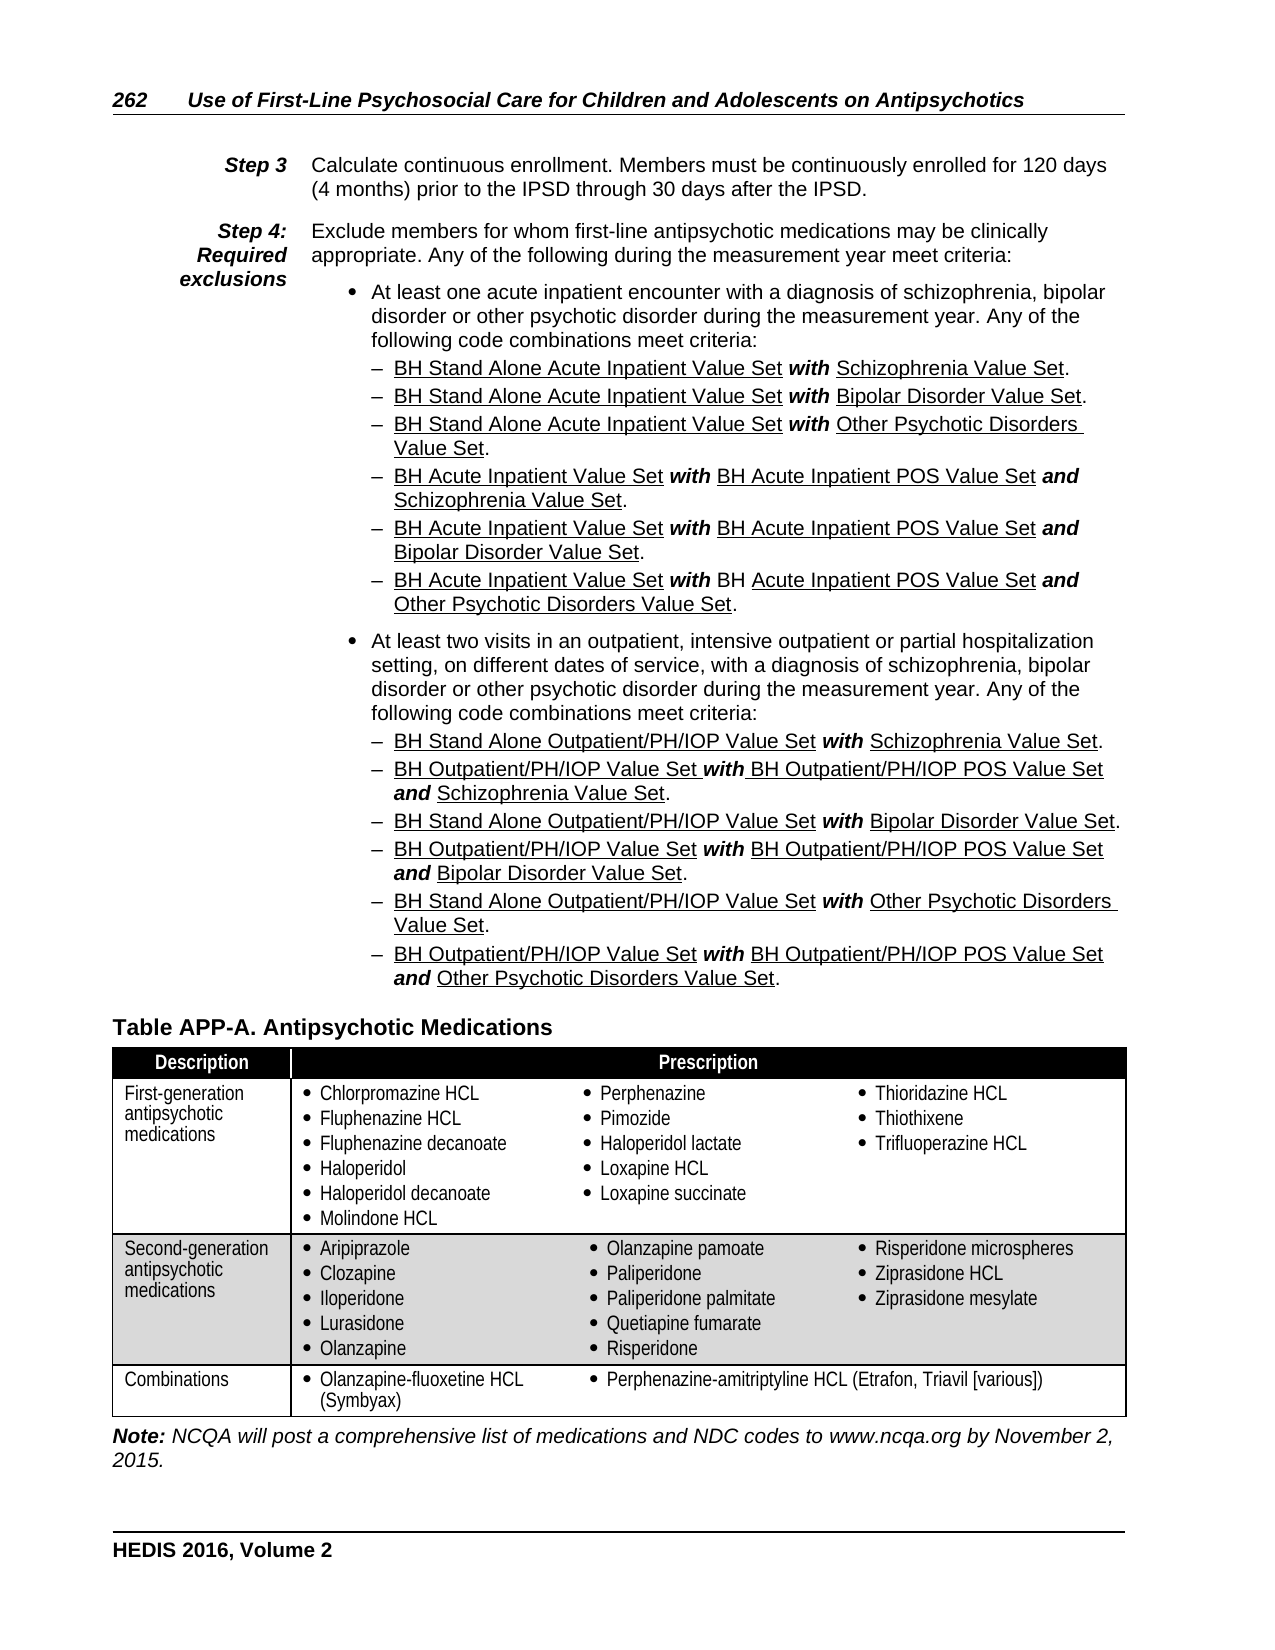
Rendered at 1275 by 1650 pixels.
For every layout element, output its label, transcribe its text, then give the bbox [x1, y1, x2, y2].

table_header Step 3 [103, 153, 300, 201]
table_cell Exclude members for whom first-line antipsychotic medications may be clinically appropriate. Any of the following during the measurement year meet criteria: At least one acute inpatient encounter with a diagnosis of schizophrenia, bipolar disorder or other psychotic disorder during the measurement year. Any of the following code combinations meet criteria: BH Stand Alone Acute Inpatient Value Set with Schizophrenia Value Set. BH Stand Alone Acute Inpatient Value Set with Bipolar Disorder Value Set. BH Stand Alone Acute Inpatient Value Set with Other Psychotic Disorders Value Set. BH Acute Inpatient Value Set with BH Acute Inpatient POS Value Set and Schizophrenia Value Set. BH Acute Inpatient Value Set with BH Acute Inpatient POS Value Set and Bipolar Disorder Value Set. BH Acute Inpatient Value Set with BH Acute Inpatient POS Value Set and Other Psychotic Disorders Value Set. At least two visits in an outpatient, intensive outpatient or partial hospitalization setting, on different dates of service, with a diagnosis of schizophrenia, bipolar disorder or other psychotic disorder during the measurement year. Any of the following code combinations meet criteria: BH Stand Alone Outpatient/PH/IOP Value Set with Schizophrenia Value Set. BH Outpatient/PH/IOP Value Set with BH Outpatient/PH/IOP POS Value Set and Schizophrenia Value Set. BH Stand Alone Outpatient/PH/IOP Value Set with Bipolar Disorder Value Set. BH Outpatient/PH/IOP Value Set with BH Outpatient/PH/IOP POS Value Set and Bipolar Disorder Value Set. BH Stand Alone Outpatient/PH/IOP Value Set with Other Psychotic Disorders Value Set. BH Outpatient/PH/IOP Value Set with BH Outpatient/PH/IOP POS Value Set and Other Psychotic Disorders Value Set. [300, 201, 1136, 989]
table_cell Aripiprazole Clozapine Iloperidone Lurasidone Olanzapine [292, 1235, 578, 1364]
table_cell Combinations [113, 1366, 290, 1416]
table_cell Olanzapine pamoate Paliperidone Paliperidone palmitate Quetiapine fumarate Risperidone [578, 1235, 853, 1364]
table_header Prescription [292, 1048, 1125, 1078]
table_cell Second-generation antipsychotic medications [113, 1235, 290, 1364]
table_header Calculate continuous enrollment. Members must be continuously enrolled for 120 days (4 months) prior to the IPSD through 30 days after the IPSD. [300, 153, 1136, 201]
table_cell Step 4: Required exclusions [103, 201, 300, 989]
table_header Description [113, 1048, 291, 1078]
table_cell Chlorpromazine HCL Fluphenazine HCL Fluphenazine decanoate Haloperidol Haloperidol decanoate Molindone HCL [292, 1079, 578, 1233]
table_cell Thioridazine HCL Thiothixene Trifluoperazine HCL [853, 1079, 1125, 1233]
table_cell Perphenazine Pimozide Haloperidol lactate Loxapine HCL Loxapine succinate [578, 1079, 853, 1233]
table_cell First-generation antipsychotic medications [113, 1079, 290, 1233]
text Note: NCQA will post a comprehensive list of medications and NDC codes to www.ncqa.org by November 2, 2015. [112, 1423, 1125, 1471]
table_cell Perphenazine-amitriptyline HCL (Etrafon, Triavil [various]) [578, 1366, 1125, 1416]
table_cell Olanzapine-fluoxetine HCL (Symbyax) [292, 1366, 578, 1416]
table_cell Risperidone microspheres Ziprasidone HCL Ziprasidone mesylate [853, 1235, 1125, 1364]
text Table APP-A. Antipsychotic Medications [112, 1014, 1125, 1041]
